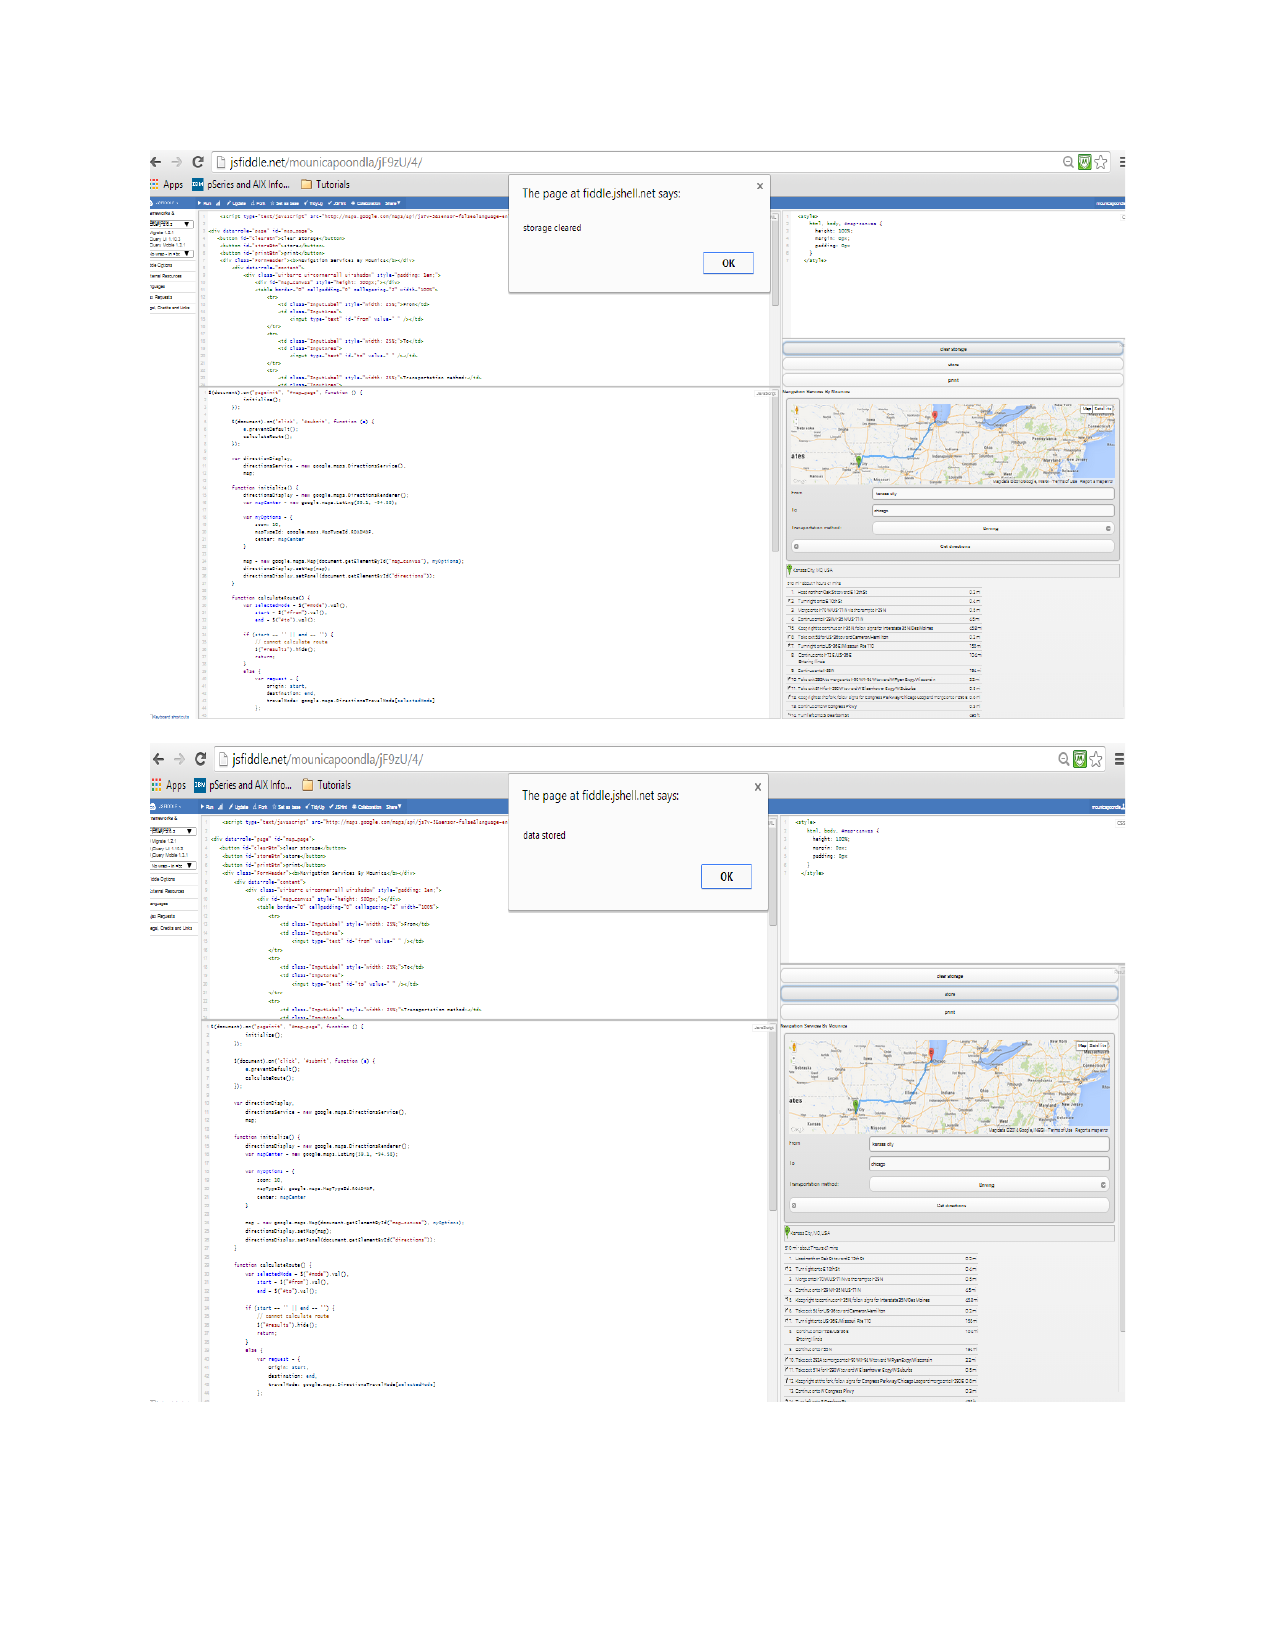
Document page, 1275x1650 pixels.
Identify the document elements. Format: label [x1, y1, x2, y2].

picture [150, 743, 1125, 1402]
picture [150, 150, 1125, 719]
